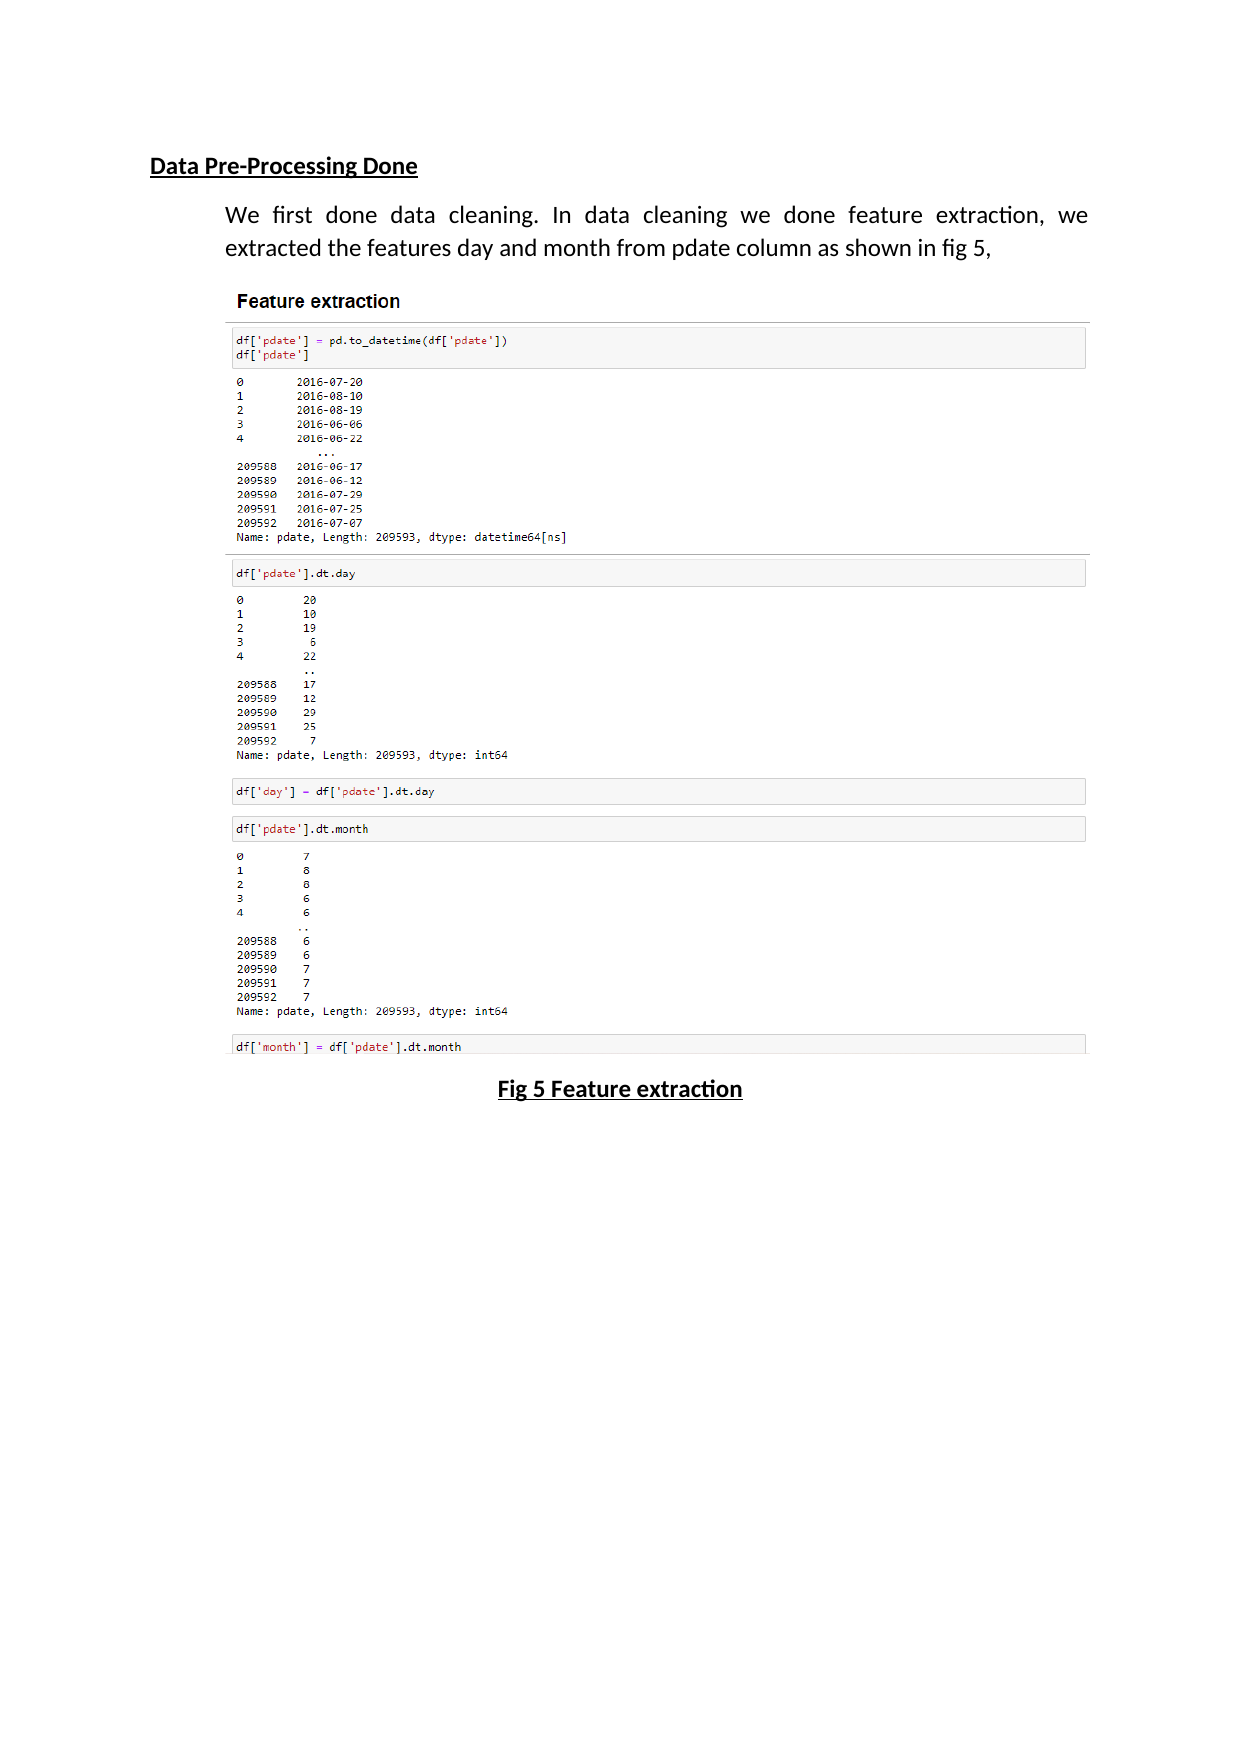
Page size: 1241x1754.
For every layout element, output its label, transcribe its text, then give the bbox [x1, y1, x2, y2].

text We first done data cleaning. In data cleaning we done feature extraction, we extracted the features day and month from pdate column as shown in fig 5, [225, 199, 1090, 263]
picture [225, 282, 1090, 1054]
text Fig 5 Feature extraction [150, 1073, 1090, 1103]
text Data Pre-Processing Done [150, 150, 1090, 181]
